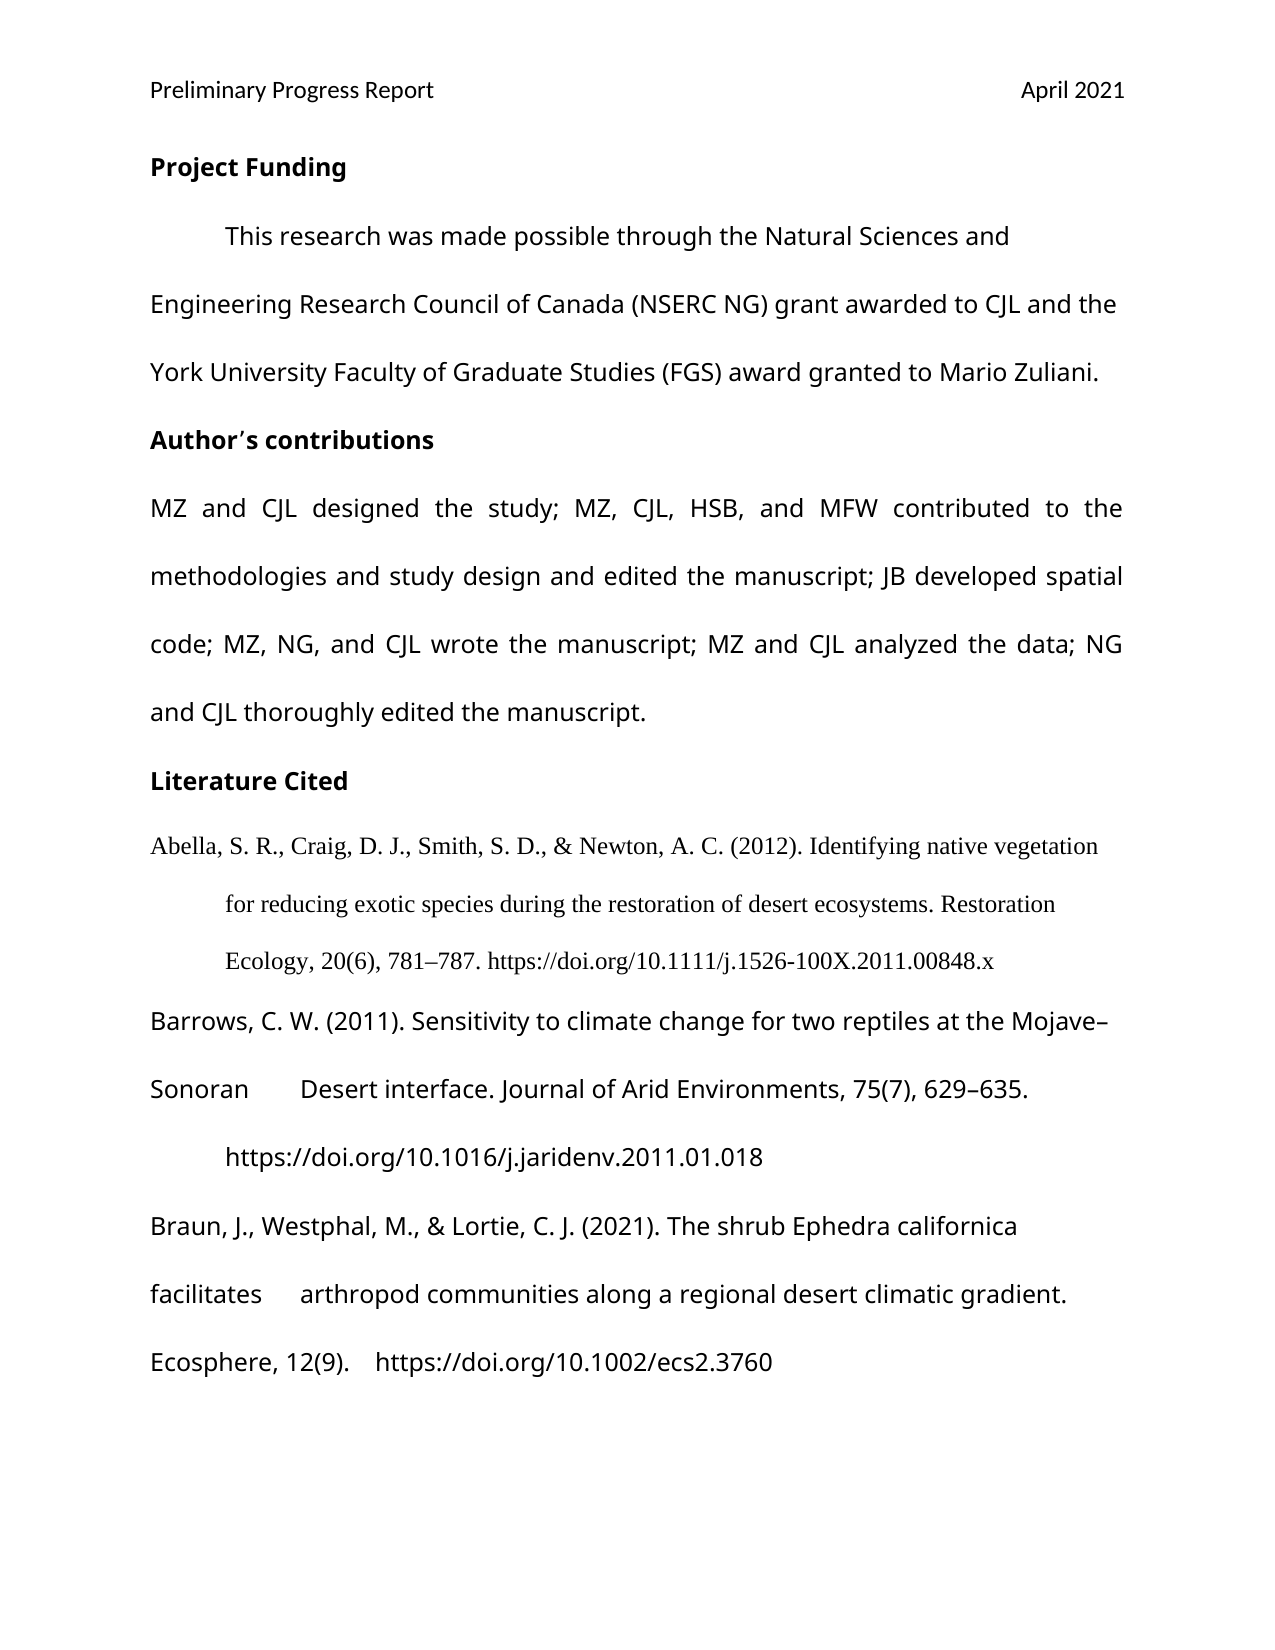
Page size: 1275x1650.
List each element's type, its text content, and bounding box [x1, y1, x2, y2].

text Abella, S. R., Craig, D. J., Smith, S. D., & Newton, A. C. (2012). Identifying native vegetation for reducing exotic species during the restoration of desert ecosystems. Restoration Ecology, 20(6), 781–787. https://doi.org/10.1111/j.1526-100X.2011.00848.x [150, 831, 1125, 975]
text This research was made possible through the Natural Sciences and Engineering Research Council of Canada (NSERC NG) grant awarded to CJL and the York University Faculty of Graduate Studies (FGS) award granted to Mario Zuliani. [150, 218, 1125, 388]
text Literature Cited [150, 763, 1125, 797]
text Project Funding [150, 150, 1125, 184]
text Author’s contributions [150, 422, 1125, 457]
text Barrows, C. W. (2011). Sensitivity to climate change for two reptiles at the Mojave–Sonoran Desert interface. Journal of Arid Environments, 75(7), 629–635. https://doi.org/10.1016/j.jaridenv.2011.01.018 [150, 1004, 1125, 1174]
text MZ and CJL designed the study; MZ, CJL, HSB, and MFW contributed to the methodologies and study design and edited the manuscript; JB developed spatial code; MZ, NG, and CJL wrote the manuscript; MZ and CJL analyzed the data; NG and CJL thoroughly edited the manuscript. [150, 491, 1125, 729]
text Braun, J., Westphal, M., & Lortie, C. J. (2021). The shrub Ephedra californica facilitates arthropod communities along a regional desert climatic gradient. Ecosphere, 12(9). https://doi.org/10.1002/ecs2.3760 [150, 1208, 1125, 1378]
